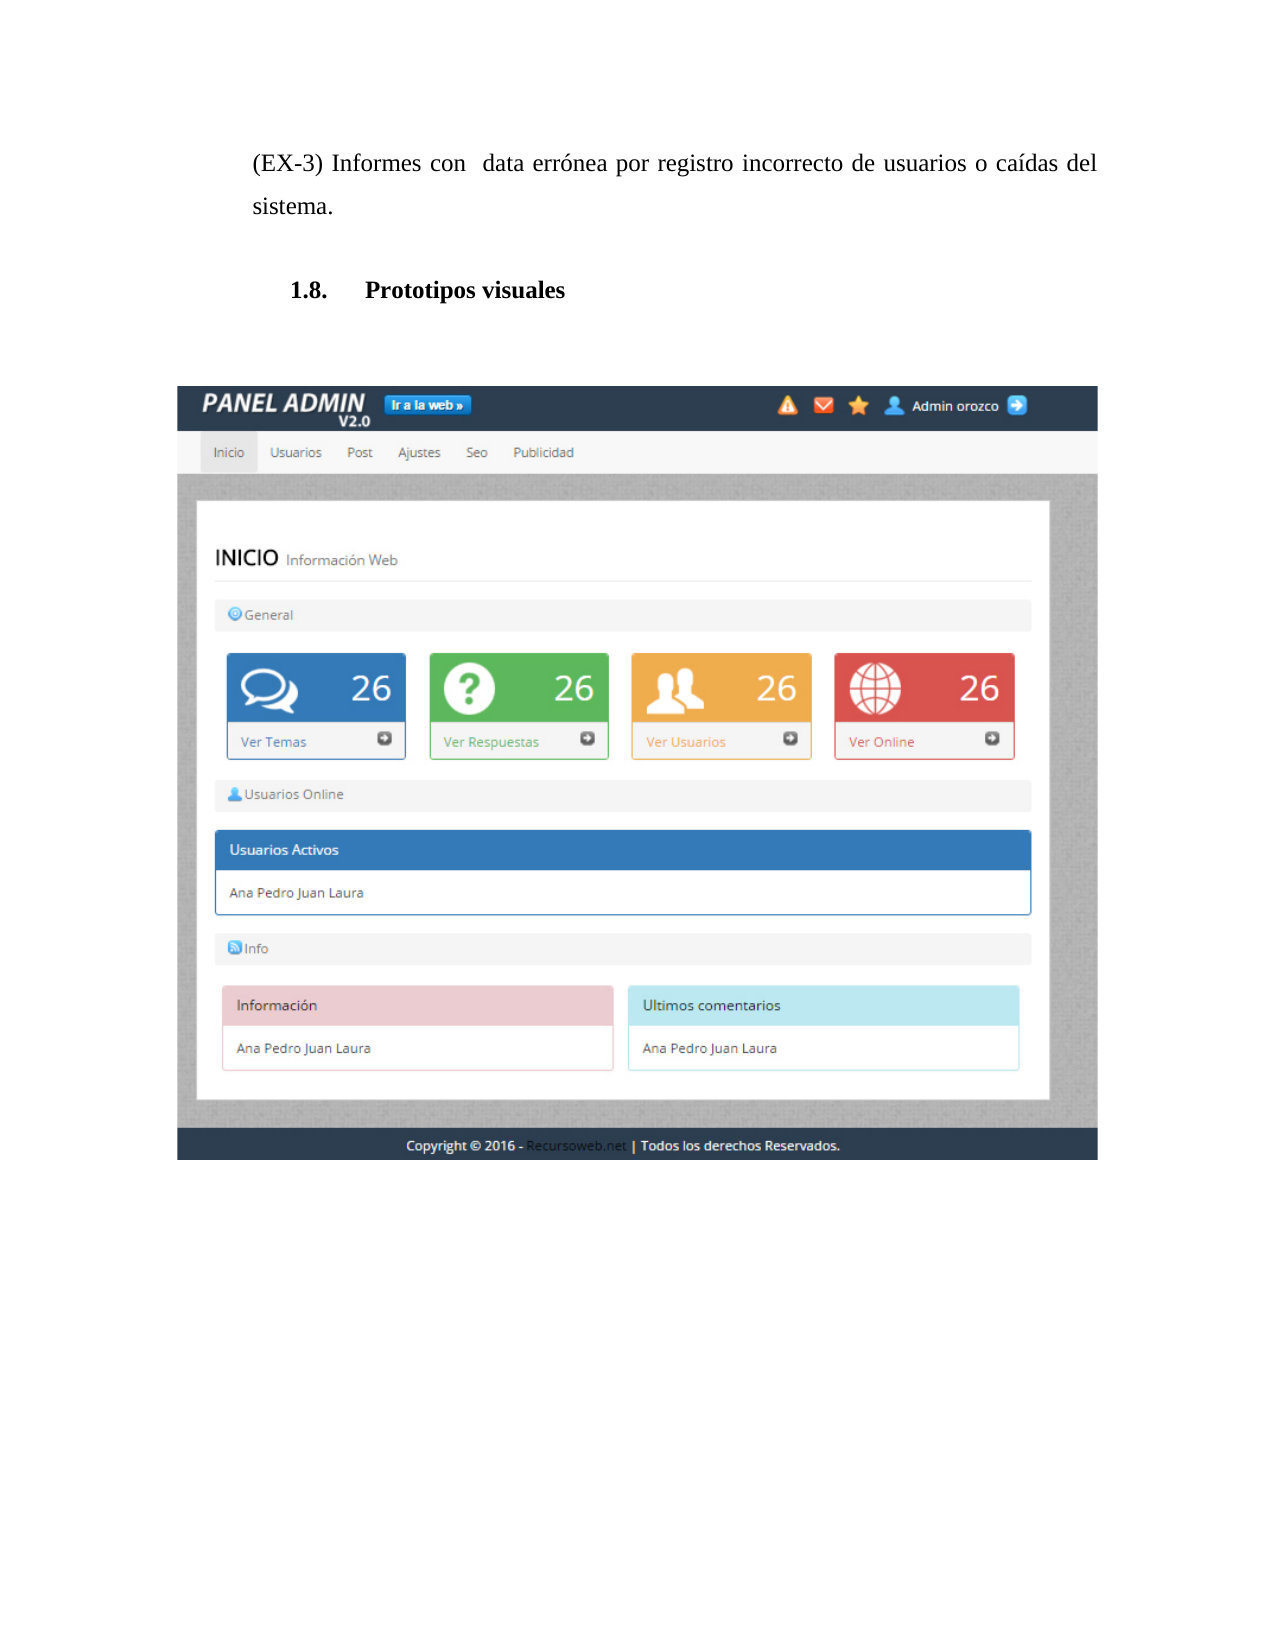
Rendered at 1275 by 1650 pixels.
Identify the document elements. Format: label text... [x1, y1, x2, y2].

list Prototipos visuales [290, 275, 1098, 304]
picture [177, 386, 1098, 1160]
list (EX-3) Informes con data errónea por registro incorrecto de usuarios o caídas del sistema. [252, 148, 1098, 261]
